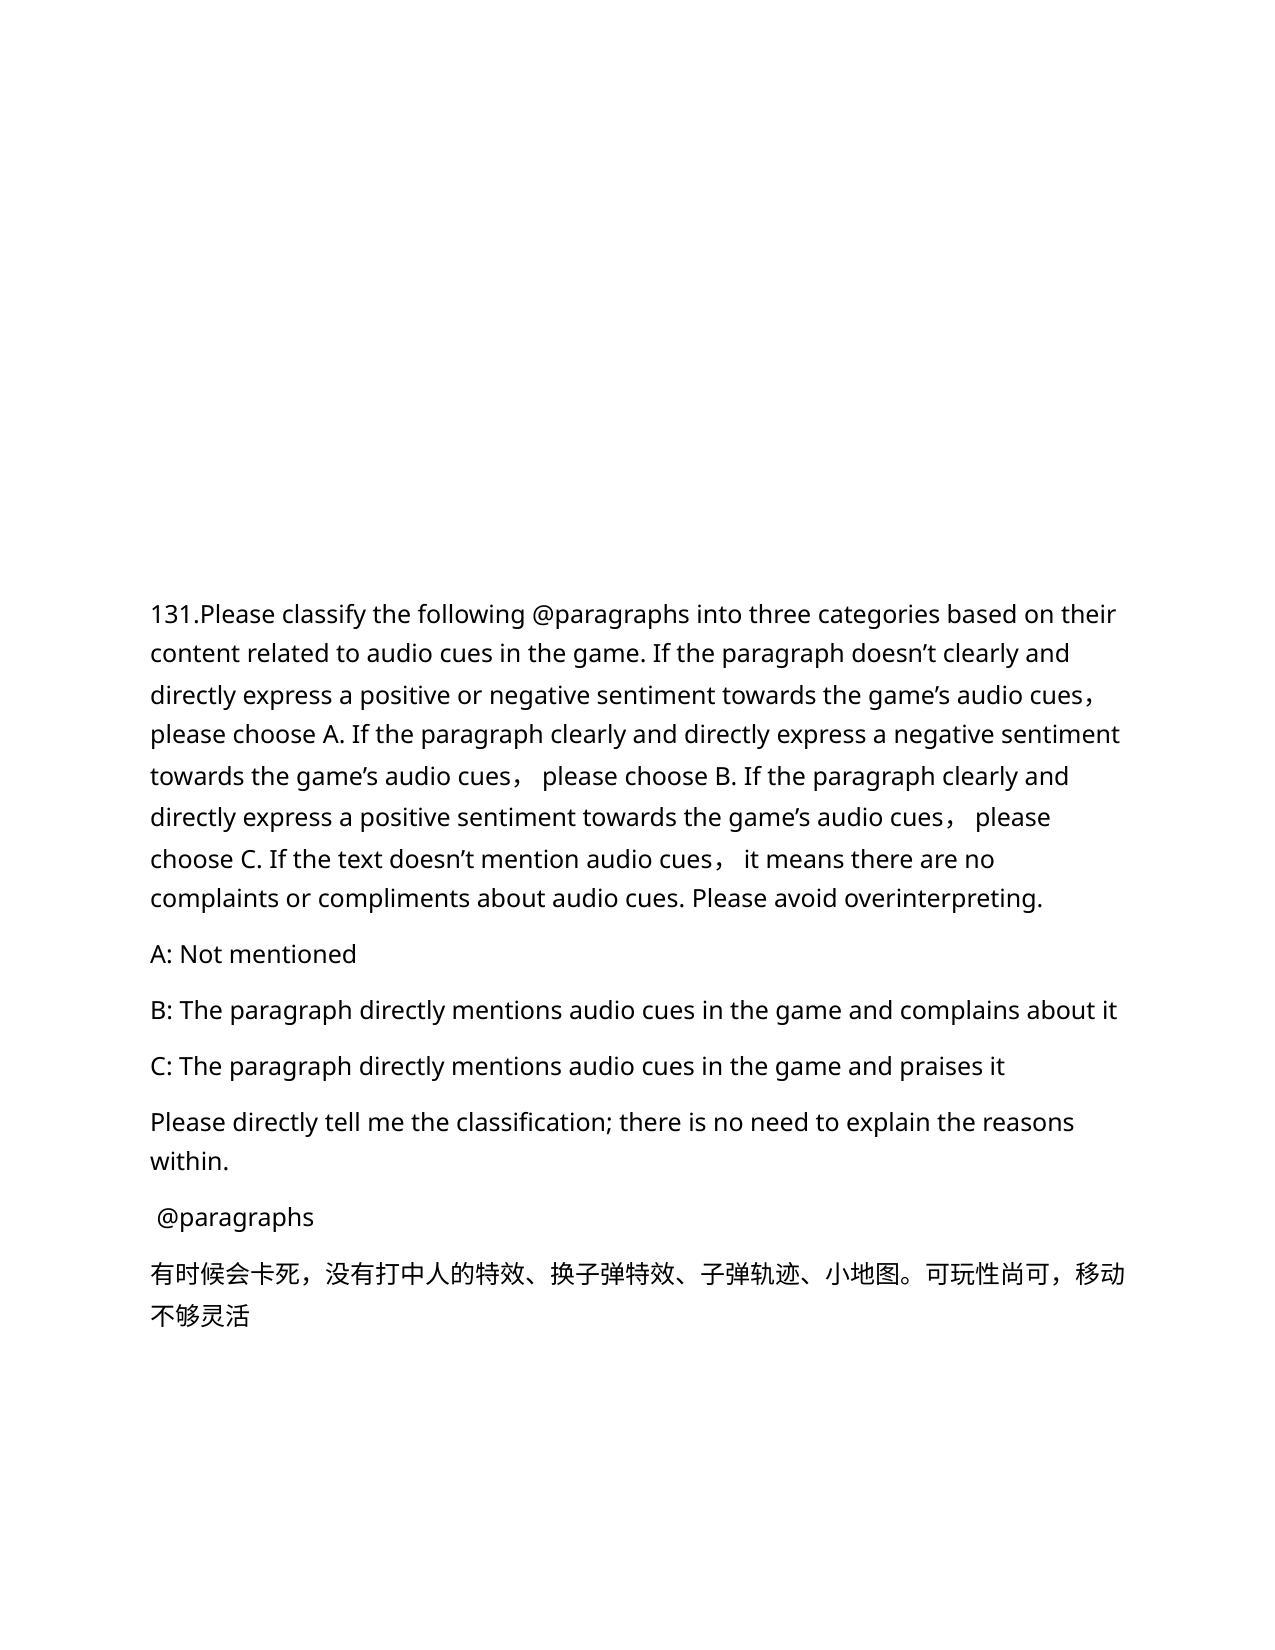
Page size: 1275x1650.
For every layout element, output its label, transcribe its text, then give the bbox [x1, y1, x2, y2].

text B: The paragraph directly mentions audio cues in the game and complains about it [150, 992, 1125, 1027]
text Please directly tell me the classification; there is no need to explain the reasons within. [150, 1104, 1125, 1177]
text 131.Please classify the following @paragraphs into three categories based on their content related to audio cues in the game. If the paragraph doesn’t clearly and directly express a positive or negative sentiment towards the game’s audio cues， please choose A. If the paragraph clearly and directly express a negative sentiment towards the game’s audio cues， please choose B. If the paragraph clearly and directly express a positive sentiment towards the game’s audio cues， please choose C. If the text doesn’t mention audio cues， it means there are no complaints or compliments about audio cues. Please avoid overinterpreting. [150, 597, 1125, 915]
text @paragraphs [150, 1199, 1125, 1233]
text C: The paragraph directly mentions audio cues in the game and praises it [150, 1048, 1125, 1082]
text A: Not mentioned [150, 937, 1125, 971]
text 有时候会卡死，没有打中人的特效、换子弹特效、子弹轨迹、小地图。可玩性尚可，移动不够灵活 [150, 1255, 1125, 1333]
